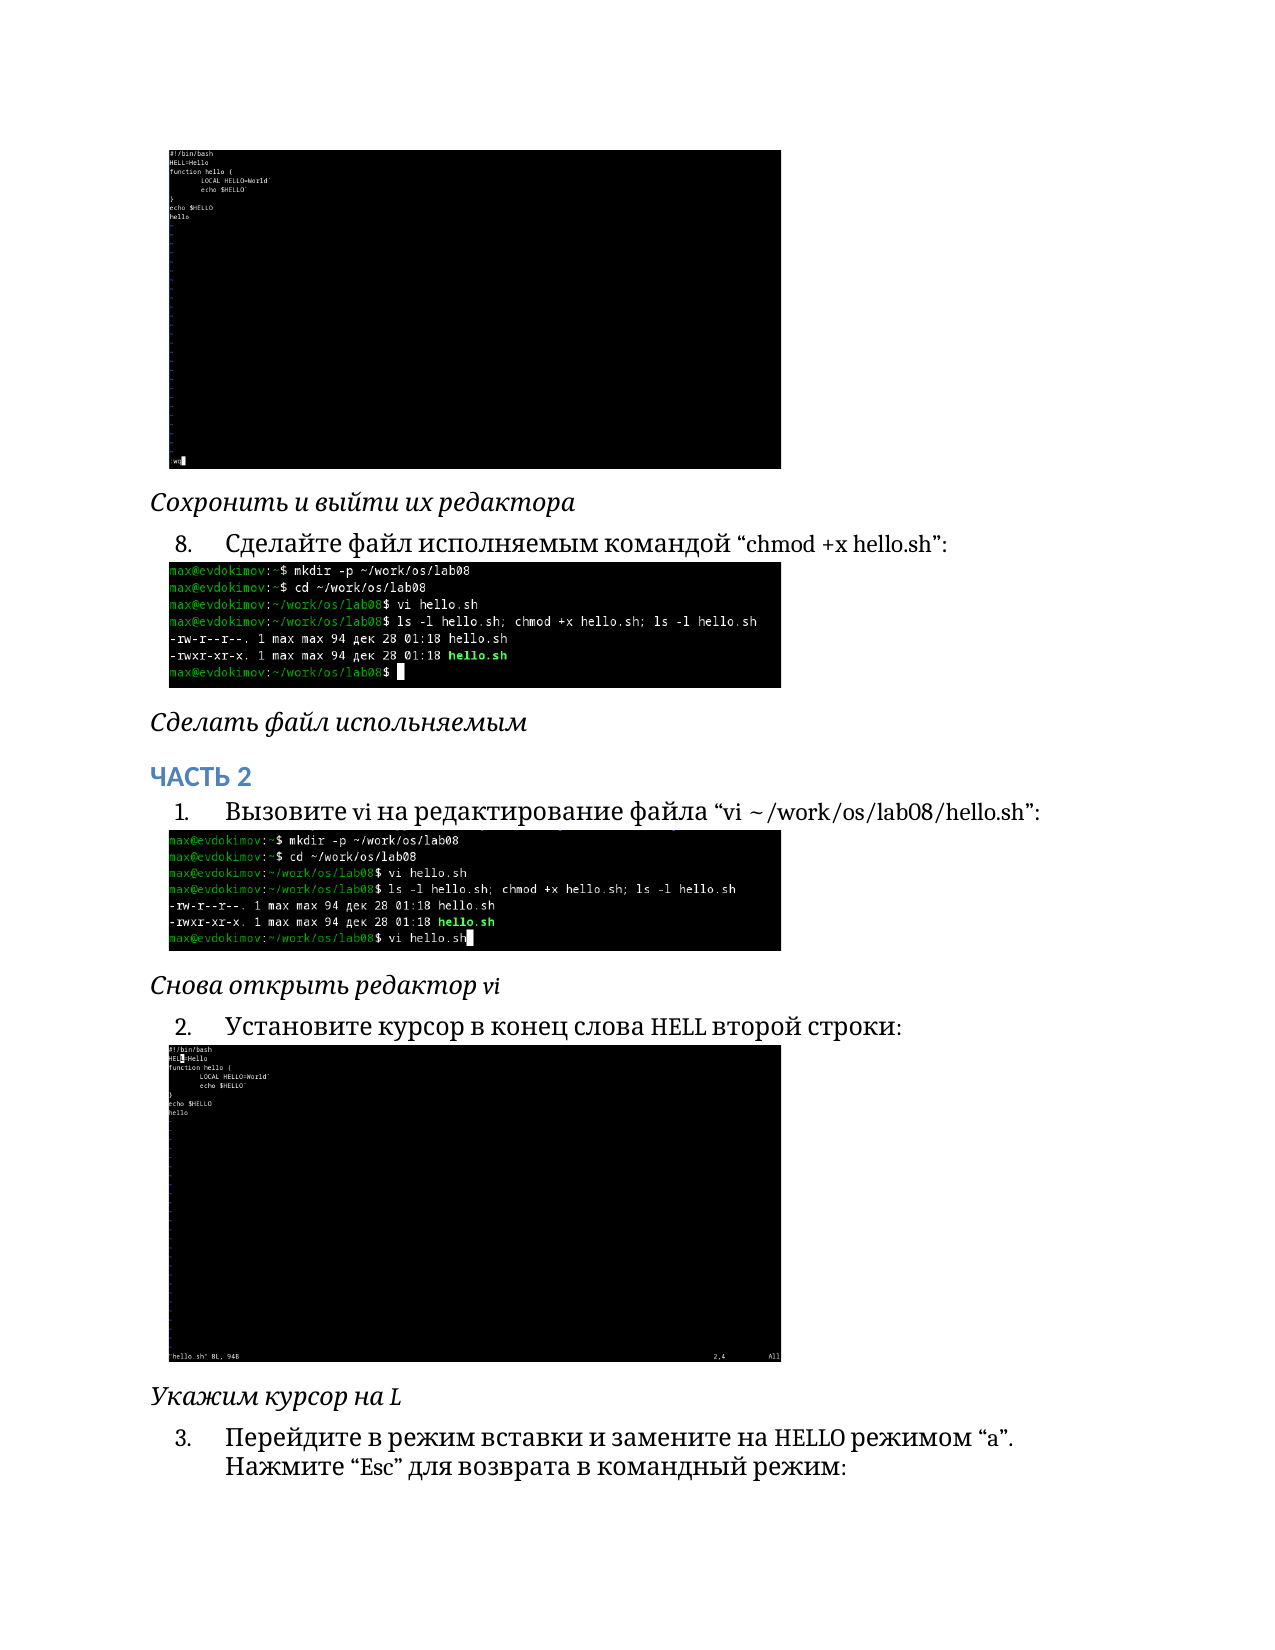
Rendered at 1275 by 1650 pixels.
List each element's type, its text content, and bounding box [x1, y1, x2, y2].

list Вызовите vi на редактирование файла “vi ~/work/os/lab08/hello.sh”: [175, 798, 1125, 826]
list Сделайте файл исполняемым командой “chmod +x hello.sh”: [175, 530, 1125, 559]
subtitle ЧАСТЬ 2 [150, 758, 1125, 794]
text Сделать файл испольняемым [150, 709, 1125, 737]
list Установите курсор в конец слова HELL второй строки: [175, 1013, 1125, 1042]
picture [168, 150, 782, 469]
text Укажим курсор на L [150, 1382, 1125, 1411]
picture [168, 830, 782, 951]
picture [168, 562, 782, 688]
list Перейдите в режим вставки и замените на HELLO режимом “a”. Нажмите “Esc” для возврата в командный режим: [175, 1424, 1125, 1481]
text Сохронить и выйти их редактора [150, 489, 1125, 518]
picture [168, 1045, 782, 1362]
text Снова открыть редактор vi [150, 972, 1125, 1001]
